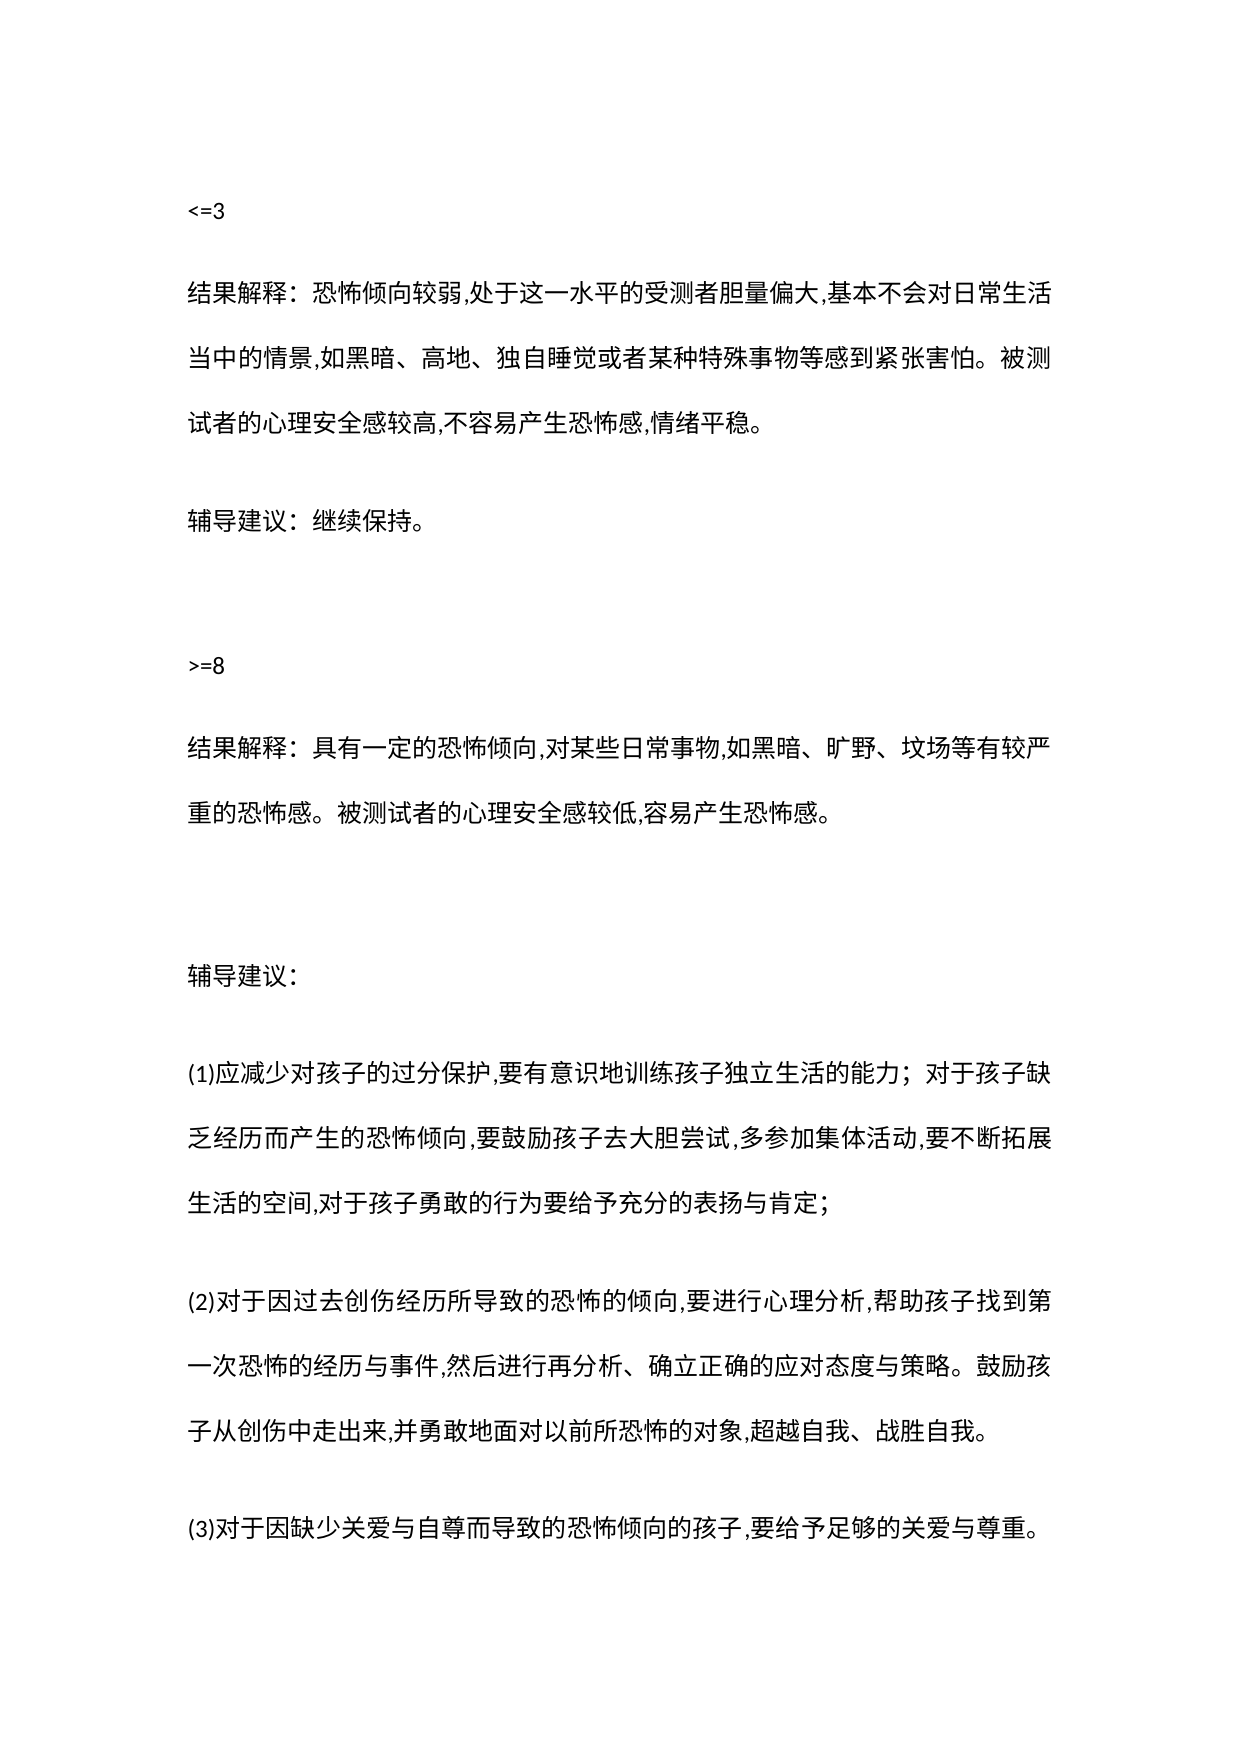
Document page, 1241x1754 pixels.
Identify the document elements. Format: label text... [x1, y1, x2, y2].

text >=8 [187, 649, 1053, 682]
text 结果解释：具有一定的恐怖倾向,对某些日常事物,如黑暗、旷野、坟场等有较严重的恐怖感。被测试者的心理安全感较低,容易产生恐怖感。 [187, 714, 1053, 844]
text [187, 1494, 1053, 1559]
text 结果解释：恐怖倾向较弱,处于这一水平的受测者胆量偏大,基本不会对日常生活当中的情景,如黑暗、高地、独自睡觉或者某种特殊事物等感到紧张害怕。被测试者的心理安全感较高,不容易产生恐怖感,情绪平稳。 [187, 259, 1053, 454]
text (1)应减少对孩子的过分保护,要有意识地训练孩子独立生活的能力；对于孩子缺乏经历而产生的恐怖倾向,要鼓励孩子去大胆尝试,多参加集体活动,要不断拓展生活的空间,对于孩子勇敢的行为要给予充分的表扬与肯定； [187, 1039, 1053, 1234]
text 辅导建议： [187, 942, 1053, 1007]
text 辅导建议：继续保持。 [187, 487, 1053, 552]
text <=3 [187, 194, 1053, 227]
text (2)对于因过去创伤经历所导致的恐怖的倾向,要进行心理分析,帮助孩子找到第一次恐怖的经历与事件,然后进行再分析、确立正确的应对态度与策略。鼓励孩子从创伤中走出来,并勇敢地面对以前所恐怖的对象,超越自我、战胜自我。 [187, 1267, 1053, 1462]
